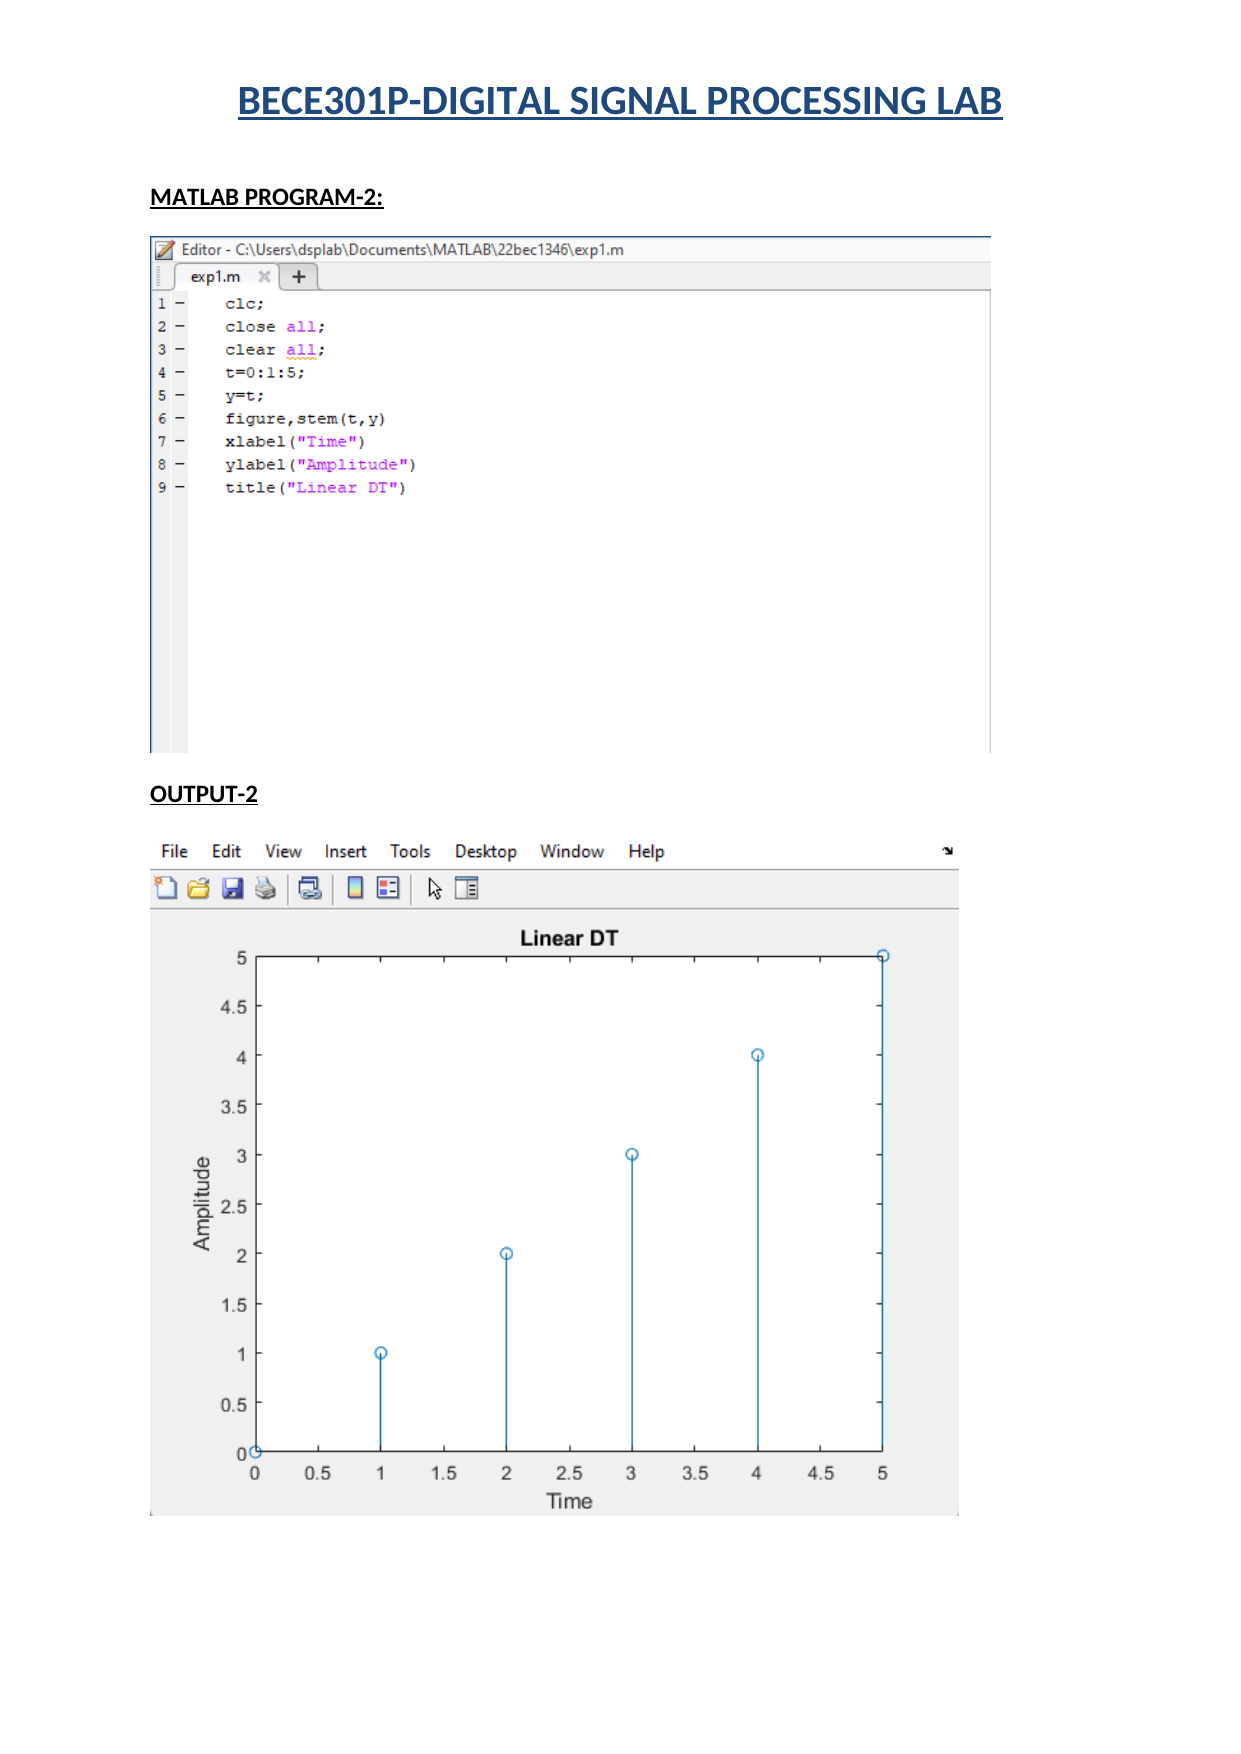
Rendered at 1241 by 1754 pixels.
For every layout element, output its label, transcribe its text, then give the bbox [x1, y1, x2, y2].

text MATLAB PROGRAM-2: [150, 181, 1090, 212]
text OUTPUT-2 [150, 778, 1090, 808]
picture [150, 236, 991, 753]
picture [150, 833, 959, 1516]
